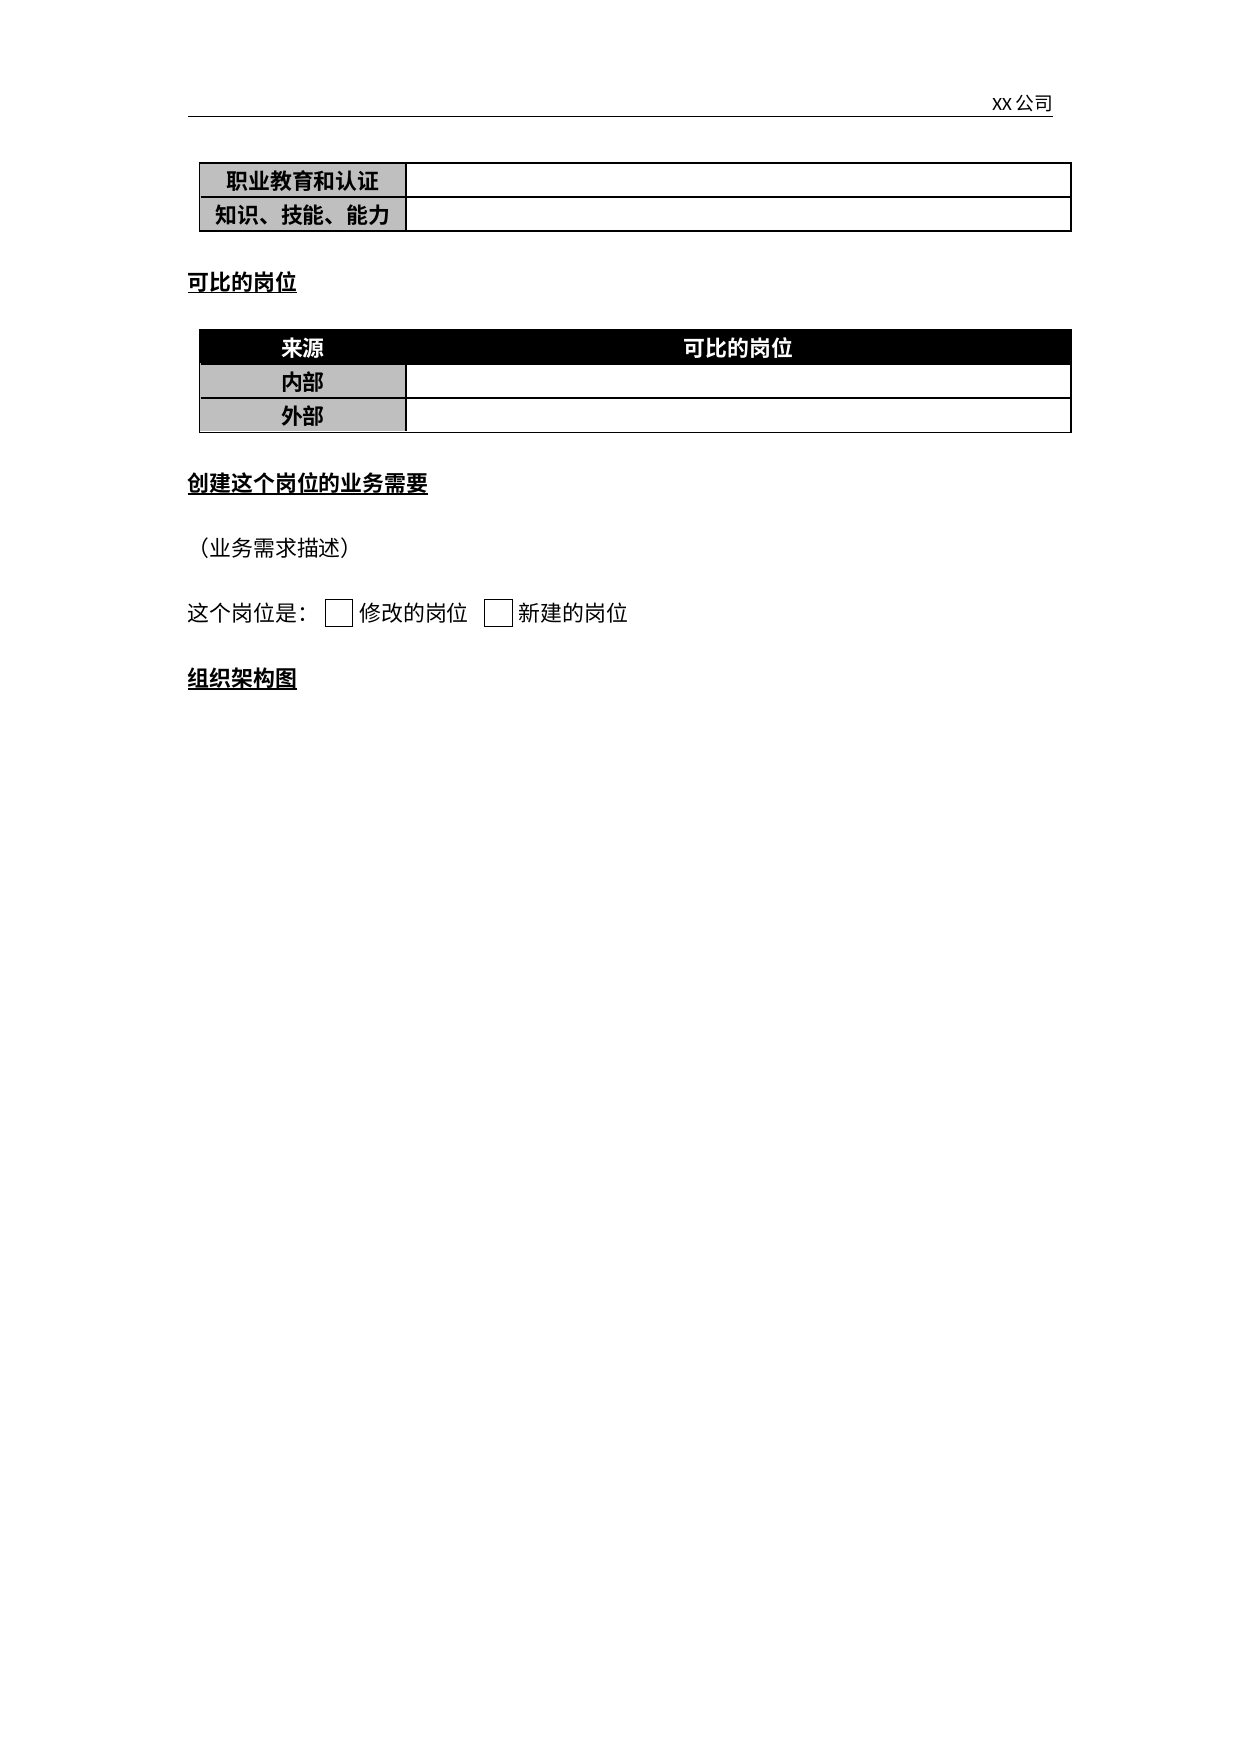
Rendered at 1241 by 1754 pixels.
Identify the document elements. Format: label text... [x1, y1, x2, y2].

text 这个岗位是： 修改的岗位 新建的岗位 [187, 595, 1053, 628]
text （业务需求描述） [187, 530, 1053, 563]
table_cell 职业教育和认证 [200, 164, 405, 196]
table_cell [407, 399, 1070, 431]
text 创建这个岗位的业务需要 [187, 465, 1053, 498]
table_header 可比的岗位 [407, 331, 1070, 363]
text 可比的岗位 [187, 264, 1053, 297]
table_cell [407, 365, 1070, 397]
table_cell [407, 164, 1070, 196]
table_cell 外部 [200, 398, 405, 431]
table_cell 内部 [200, 364, 405, 397]
table_header 来源 [200, 331, 405, 363]
text 组织架构图 [187, 660, 1053, 693]
table_cell [407, 198, 1070, 230]
table_cell 知识、技能、能力 [200, 197, 405, 230]
